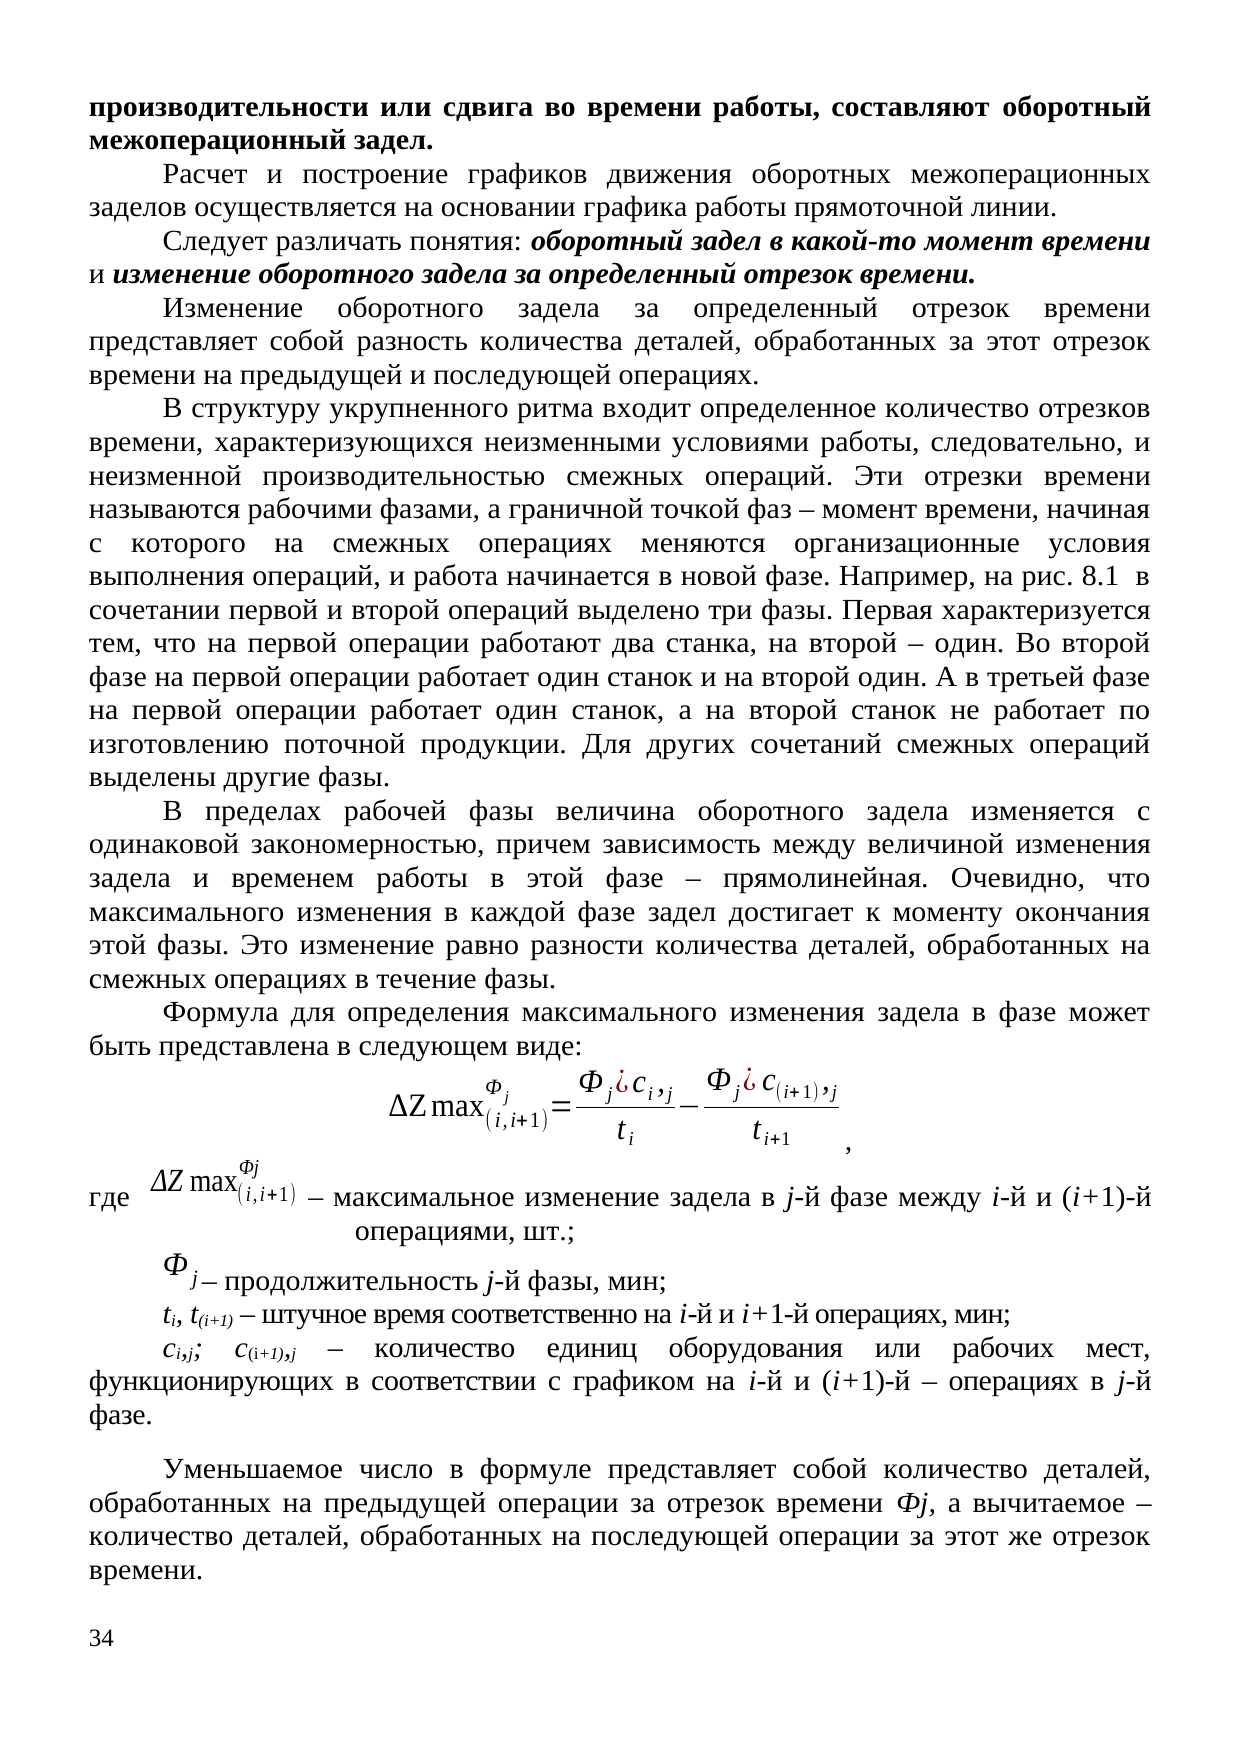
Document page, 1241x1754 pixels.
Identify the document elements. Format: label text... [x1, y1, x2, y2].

text где – максимальное изменение задела в j-й фазе между i-й и (i+1)-й операциями, шт.; [89, 1157, 1152, 1246]
text Расчет и построение графиков движения оборотных межоперационных заделов осуществляется на основании графика работы прямоточной линии. [89, 156, 1152, 223]
text ti, t(i+1) – штучное время соответственно на i-й и i+1-й операциях, мин; [89, 1296, 1152, 1330]
text Изменение оборотного задела за определенный отрезок времени представляет собой разность количества деталей, обработанных за этот отрезок времени на предыдущей и последующей операциях. [89, 290, 1152, 391]
text В структуру укрупненного ритма входит определенное количество отрезков времени, характеризующихся неизменными условиями работы, следовательно, и неизменной производительностью смежных операций. Эти отрезки времени называются рабочими фазами, а граничной точкой фаз – момент времени, начиная с которого на смежных операциях меняются организационные условия выполнения операций, и работа начинается в новой фазе. Например, на рис. 8.1 в сочетании первой и второй операций выделено три фазы. Первая характеризуется тем, что на первой операции работают два станка, на второй – один. Во второй фазе на первой операции работает один станок и на второй один. А в третьей фазе на первой операции работает один станок, а на второй станок не работает по изготовлению поточной продукции. Для других сочетаний смежных операций выделены другие фазы. [89, 391, 1152, 793]
text Формула для определения максимального изменения задела в фазе может быть представлена в следующем виде: [89, 994, 1152, 1061]
text сi,j; с(i+1),j – количество единиц оборудования или рабочих мест, функционирующих в соответствии с графиком на i-й и (i+1)-й – операциях в j-й фазе. [89, 1330, 1152, 1431]
text , [89, 1061, 1152, 1157]
text – продолжительность j-й фазы, мин; [89, 1246, 1152, 1296]
text Уменьшаемое число в формуле представляет собой количество деталей, обработанных на предыдущей операции за отрезок времени Фj, а вычитаемое – количество деталей, обработанных на последующей операции за этот же отрезок времени. [89, 1451, 1152, 1586]
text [89, 89, 1152, 156]
text В пределах рабочей фазы величина оборотного задела изменяется с одинаковой закономерностью, причем зависимость между величиной изменения задела и временем работы в этой фазе – прямолинейная. Очевидно, что максимального изменения в каждой фазе задел достигает к моменту окончания этой фазы. Это изменение равно разности количества деталей, обработанных на смежных операциях в течение фазы. [89, 793, 1152, 994]
text Следует различать понятия: оборотный задел в какой-то момент времени и изменение оборотного задела за определенный отрезок времени. [89, 223, 1152, 290]
